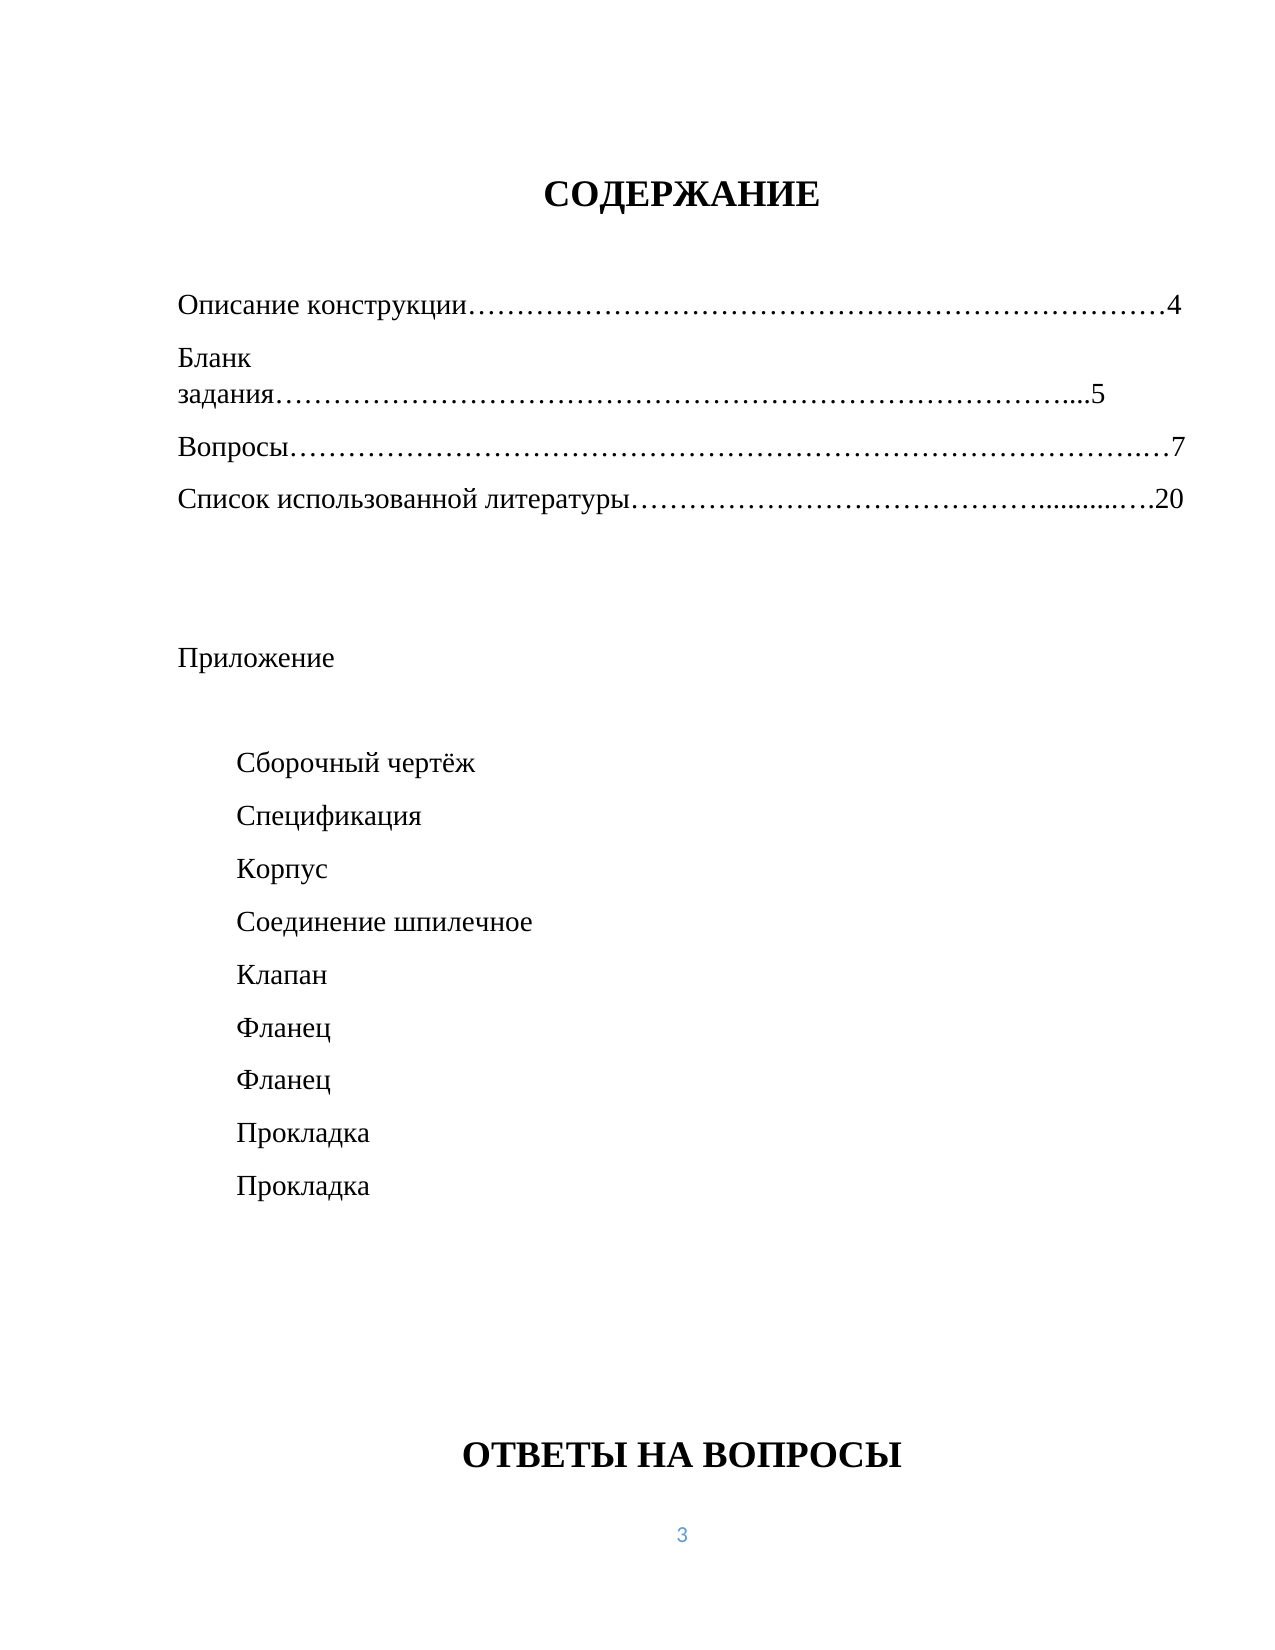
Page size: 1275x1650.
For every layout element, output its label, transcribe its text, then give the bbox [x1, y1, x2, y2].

text Клапан [177, 957, 1186, 990]
text СОДЕРЖАНИЕ [177, 171, 1186, 214]
text Корпус [177, 851, 1186, 885]
text Сборочный чертёж [177, 746, 1186, 779]
text Прокладка [177, 1115, 1186, 1149]
text Спецификация [177, 798, 1186, 832]
text Фланец [177, 1062, 1186, 1096]
text ОТВЕТЫ НА ВОПРОСЫ [177, 1432, 1186, 1475]
text Приложение [177, 640, 1186, 673]
text Список использованной литературы……………………………………...........….20 [177, 482, 1186, 515]
text Бланк задания………………………………………………………………………....5 [177, 340, 1186, 409]
text Вопросы…………………………………………………………………………….…7 [177, 429, 1186, 462]
text Описание конструкции………………………………………………………………4 [177, 287, 1186, 321]
text Фланец [177, 1010, 1186, 1043]
text Соединение шпилечное [177, 904, 1186, 938]
text Прокладка [177, 1168, 1186, 1202]
